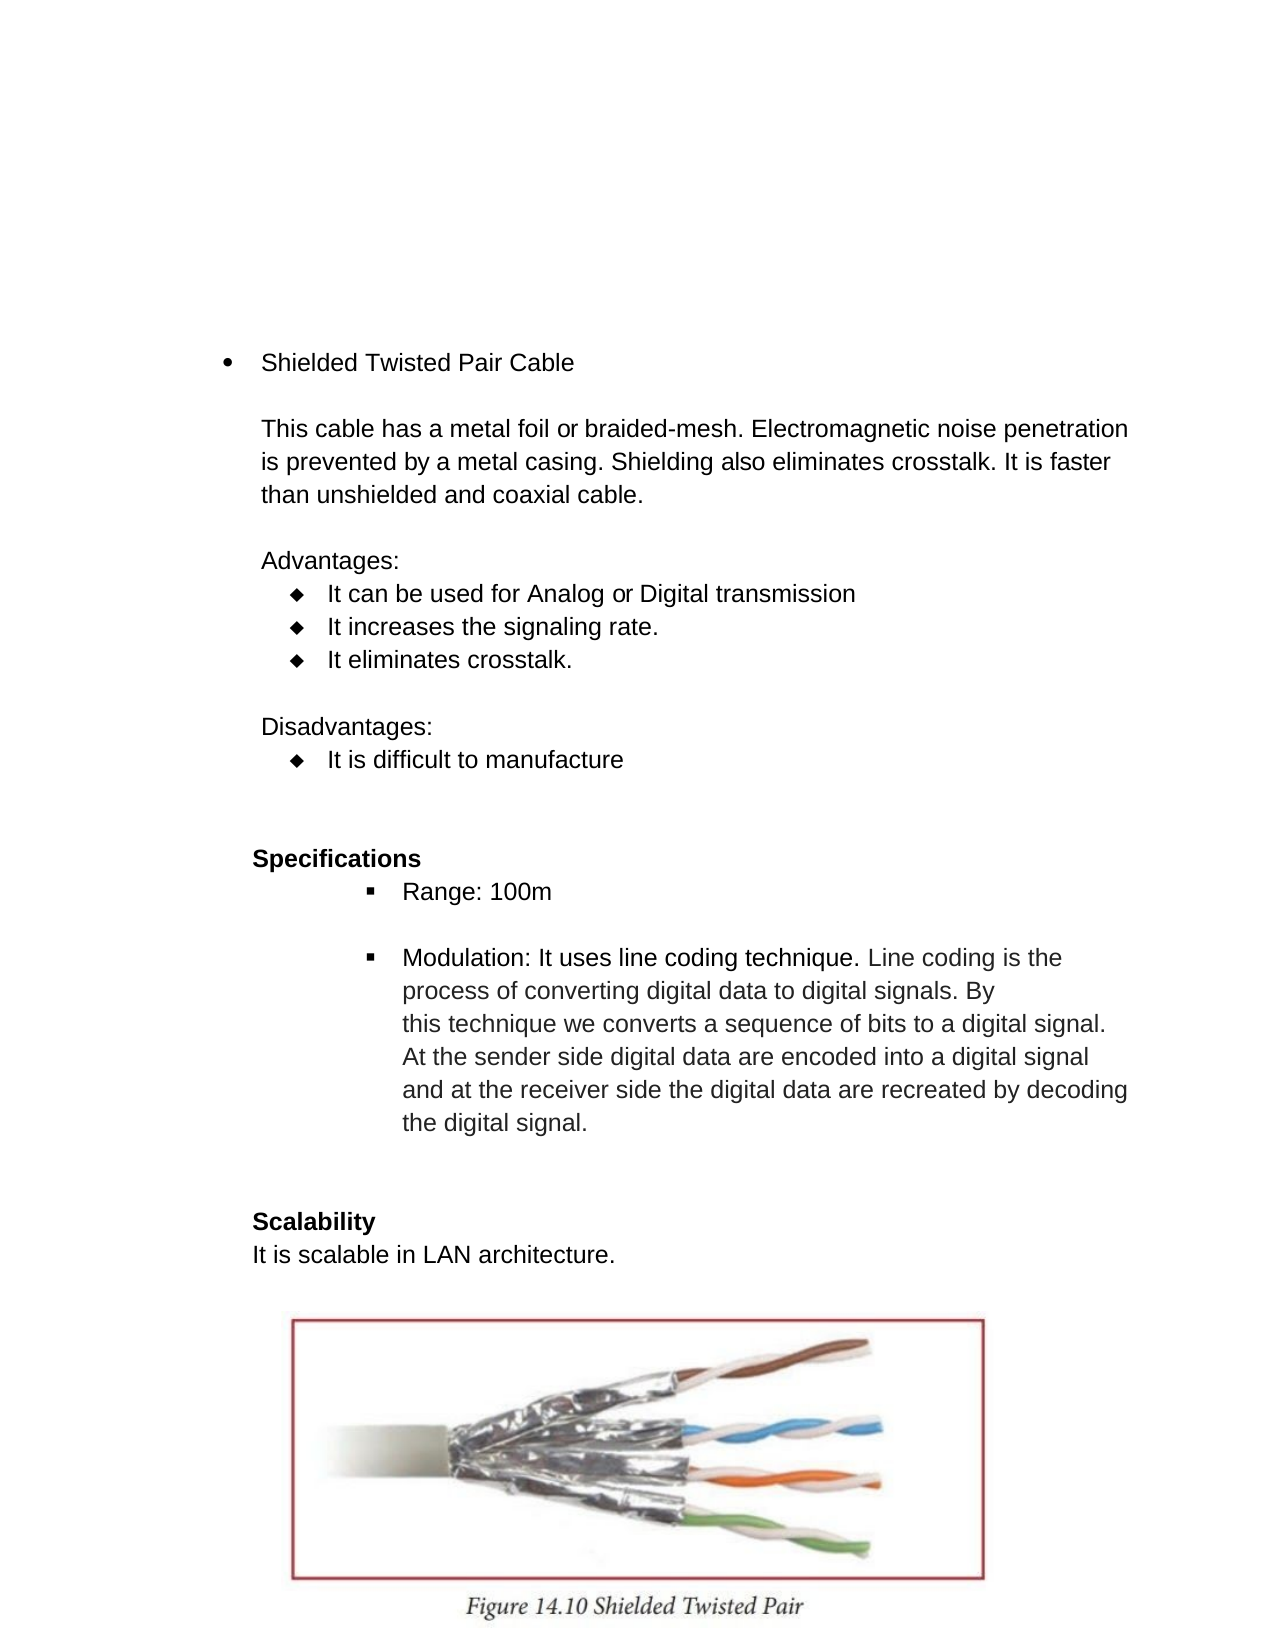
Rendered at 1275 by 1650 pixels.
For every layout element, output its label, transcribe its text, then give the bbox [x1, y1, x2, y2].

text Advantages: [261, 546, 1135, 575]
text Disadvantages: [261, 712, 1135, 740]
list Modulation: It uses line coding technique. Line coding is the process of converting digital data to digital signals. By this technique we converts a sequence of bits to a digital signal. At the sender side digital data are encoded into a digital signal and at the receiver side the digital data are recreated by decoding the digital signal. [364, 943, 1135, 1137]
list It eliminates crosstalk. [289, 645, 1135, 674]
text Specifications [252, 844, 1135, 872]
list It is difficult to manufacture [289, 744, 1135, 773]
picture [281, 1311, 994, 1628]
list Range: 100m [364, 877, 1135, 906]
list Scalability [252, 1207, 1135, 1236]
list Shielded Twisted Pair Cable [223, 348, 1135, 377]
list It increases the signaling rate. [289, 612, 1135, 641]
text This cable has a metal foil or braided-mesh. Electromagnetic noise penetration is prevented by a metal casing. Shielding also eliminates crosstalk. It is faster than unshielded and coaxial cable. [261, 414, 1135, 509]
list It can be used for Analog or Digital transmission [289, 579, 1135, 608]
list It is scalable in LAN architecture. [252, 1240, 1135, 1269]
